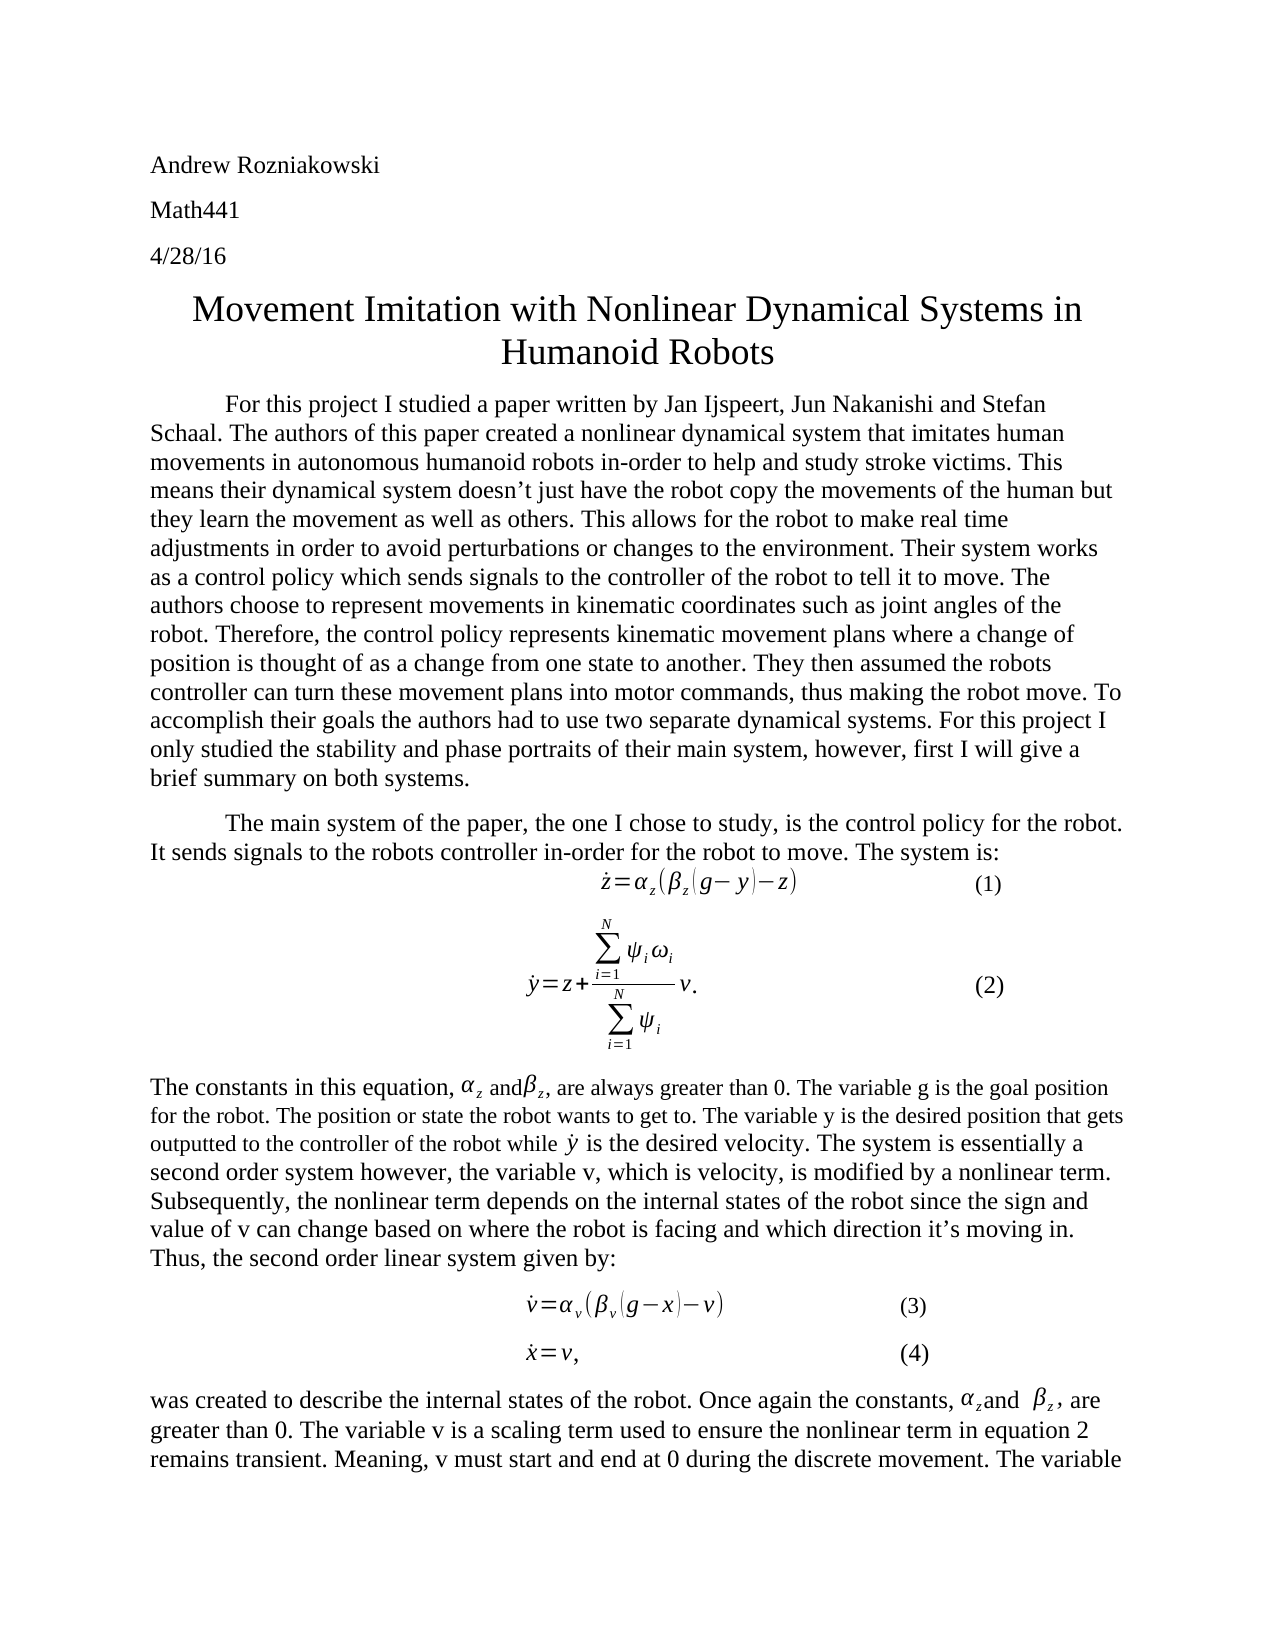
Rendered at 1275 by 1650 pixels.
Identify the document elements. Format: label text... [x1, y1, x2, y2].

text 4/28/16 [150, 241, 1125, 269]
text For this project I studied a paper written by Jan Ijspeert, Jun Nakanishi and Stefan Schaal. The authors of this paper created a nonlinear dynamical system that imitates human movements in autonomous humanoid robots in-order to help and study stroke victims. This means their dynamical system doesn’t just have the robot copy the movements of the human but they learn the movement as well as others. This allows for the robot to make real time adjustments in order to avoid perturbations or changes to the environment. Their system works as a control policy which sends signals to the controller of the robot to tell it to move. The authors choose to represent movements in kinematic coordinates such as joint angles of the robot. Therefore, the control policy represents kinematic movement plans where a change of position is thought of as a change from one state to another. They then assumed the robots controller can turn these movement plans into motor commands, thus making the robot move. To accomplish their goals the authors had to use two separate dynamical systems. For this project I only studied the stability and phase portraits of their main system, however, first I will give a brief summary on both systems. [150, 389, 1125, 792]
text Movement Imitation with Nonlinear Dynamical Systems in Humanoid Robots [150, 286, 1125, 372]
text The constants in this equation, and, are always greater than 0. The variable g is the goal position for the robot. The position or state the robot wants to get to. The variable y is the desired position that gets outputted to the controller of the robot while is the desired velocity. The system is essentially a second order system however, the variable v, which is velocity, is modified by a nonlinear term. Subsequently, the nonlinear term depends on the internal states of the robot since the sign and value of v can change based on where the robot is facing and which direction it’s moving in. Thus, the second order linear system given by: [150, 1070, 1125, 1272]
text (3) [150, 1289, 1125, 1321]
text , (4) [150, 1338, 1125, 1367]
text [150, 1383, 1125, 1472]
text Andrew Rozniakowski [150, 150, 1125, 179]
text Math441 [150, 195, 1125, 224]
text . (2) [150, 915, 1125, 1054]
text The main system of the paper, the one I chose to study, is the control policy for the robot. It sends signals to the robots controller in-order for the robot to move. The system is: (1) [150, 808, 1125, 899]
